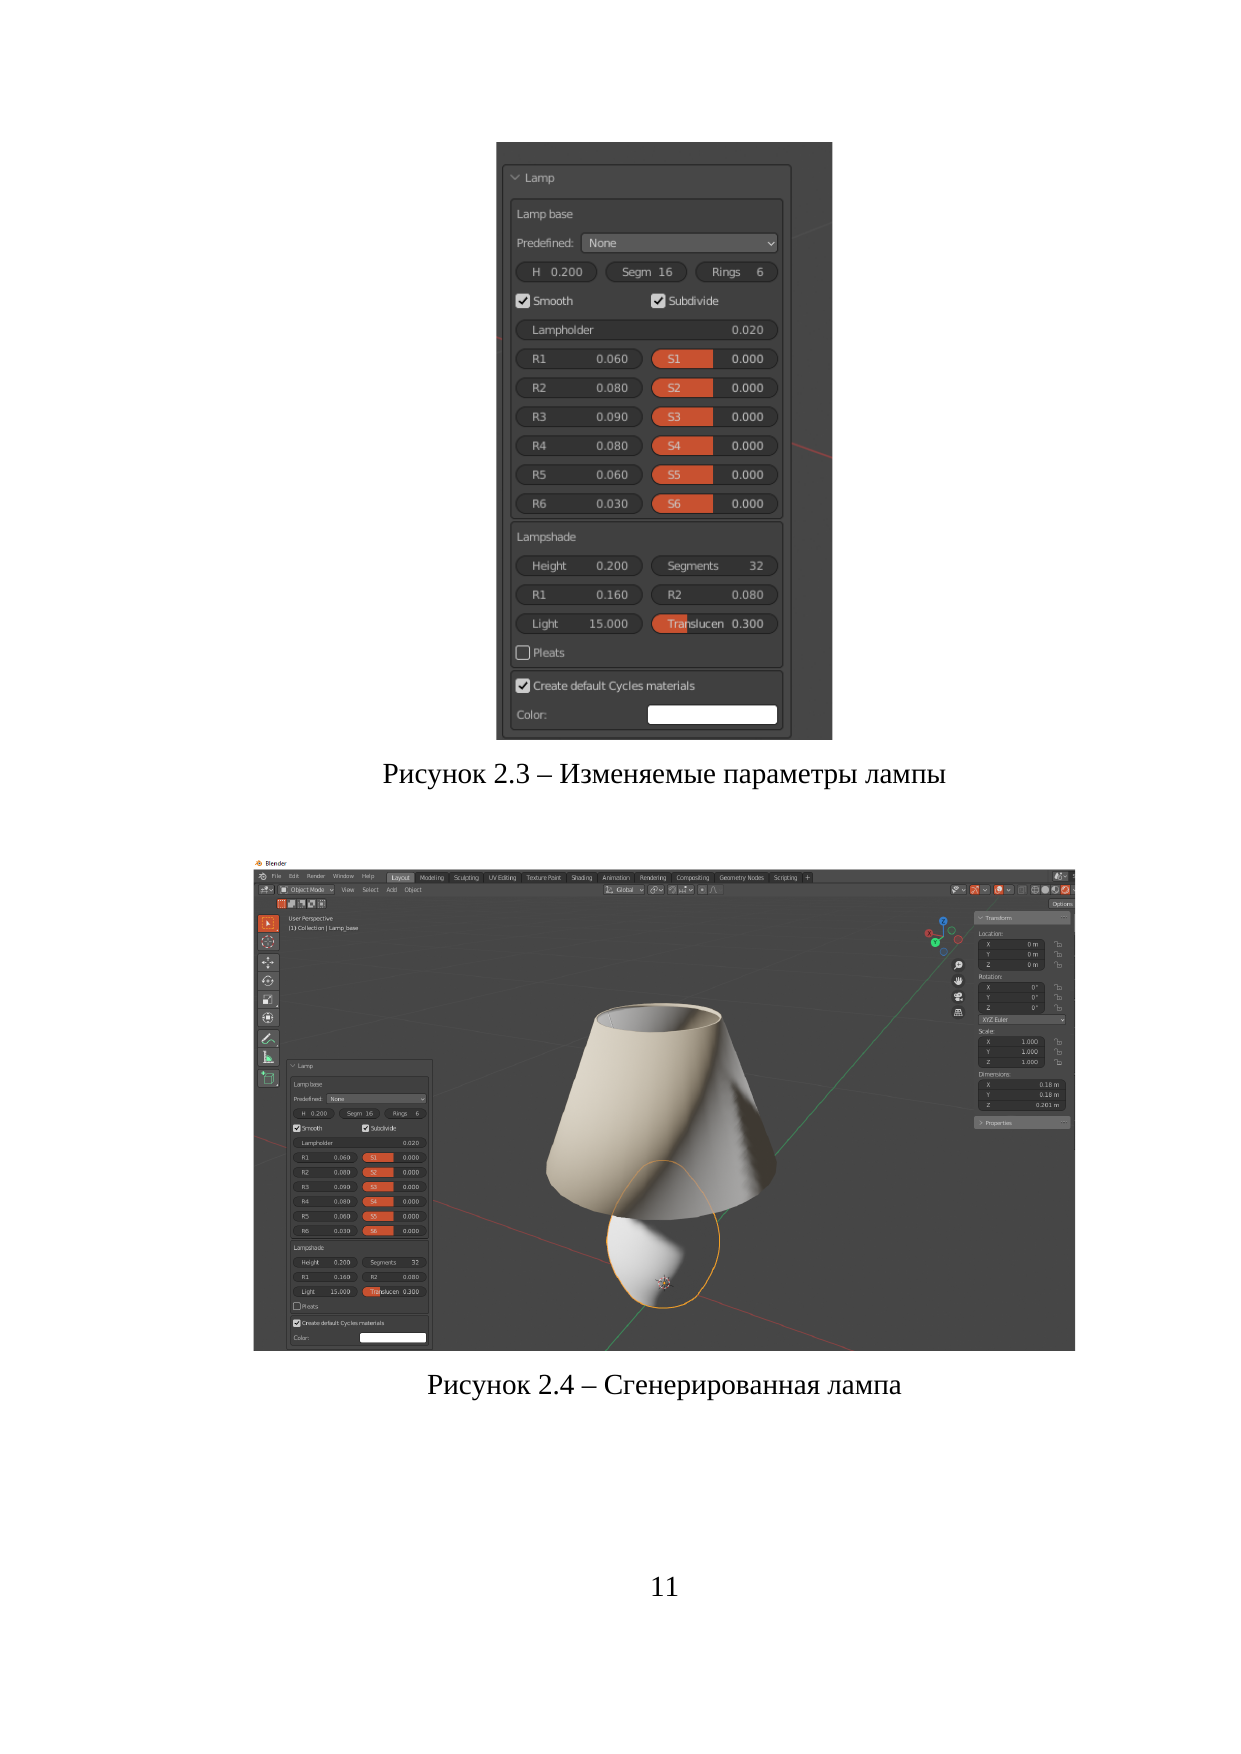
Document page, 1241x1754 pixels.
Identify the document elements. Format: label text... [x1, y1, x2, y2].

picture [496, 142, 833, 740]
picture [253, 857, 1076, 1351]
text Рисунок 2.4 – Сгенерированная лампа [177, 1367, 1152, 1401]
text Рисунок 2.3 – Изменяемые параметры лампы [177, 757, 1152, 790]
